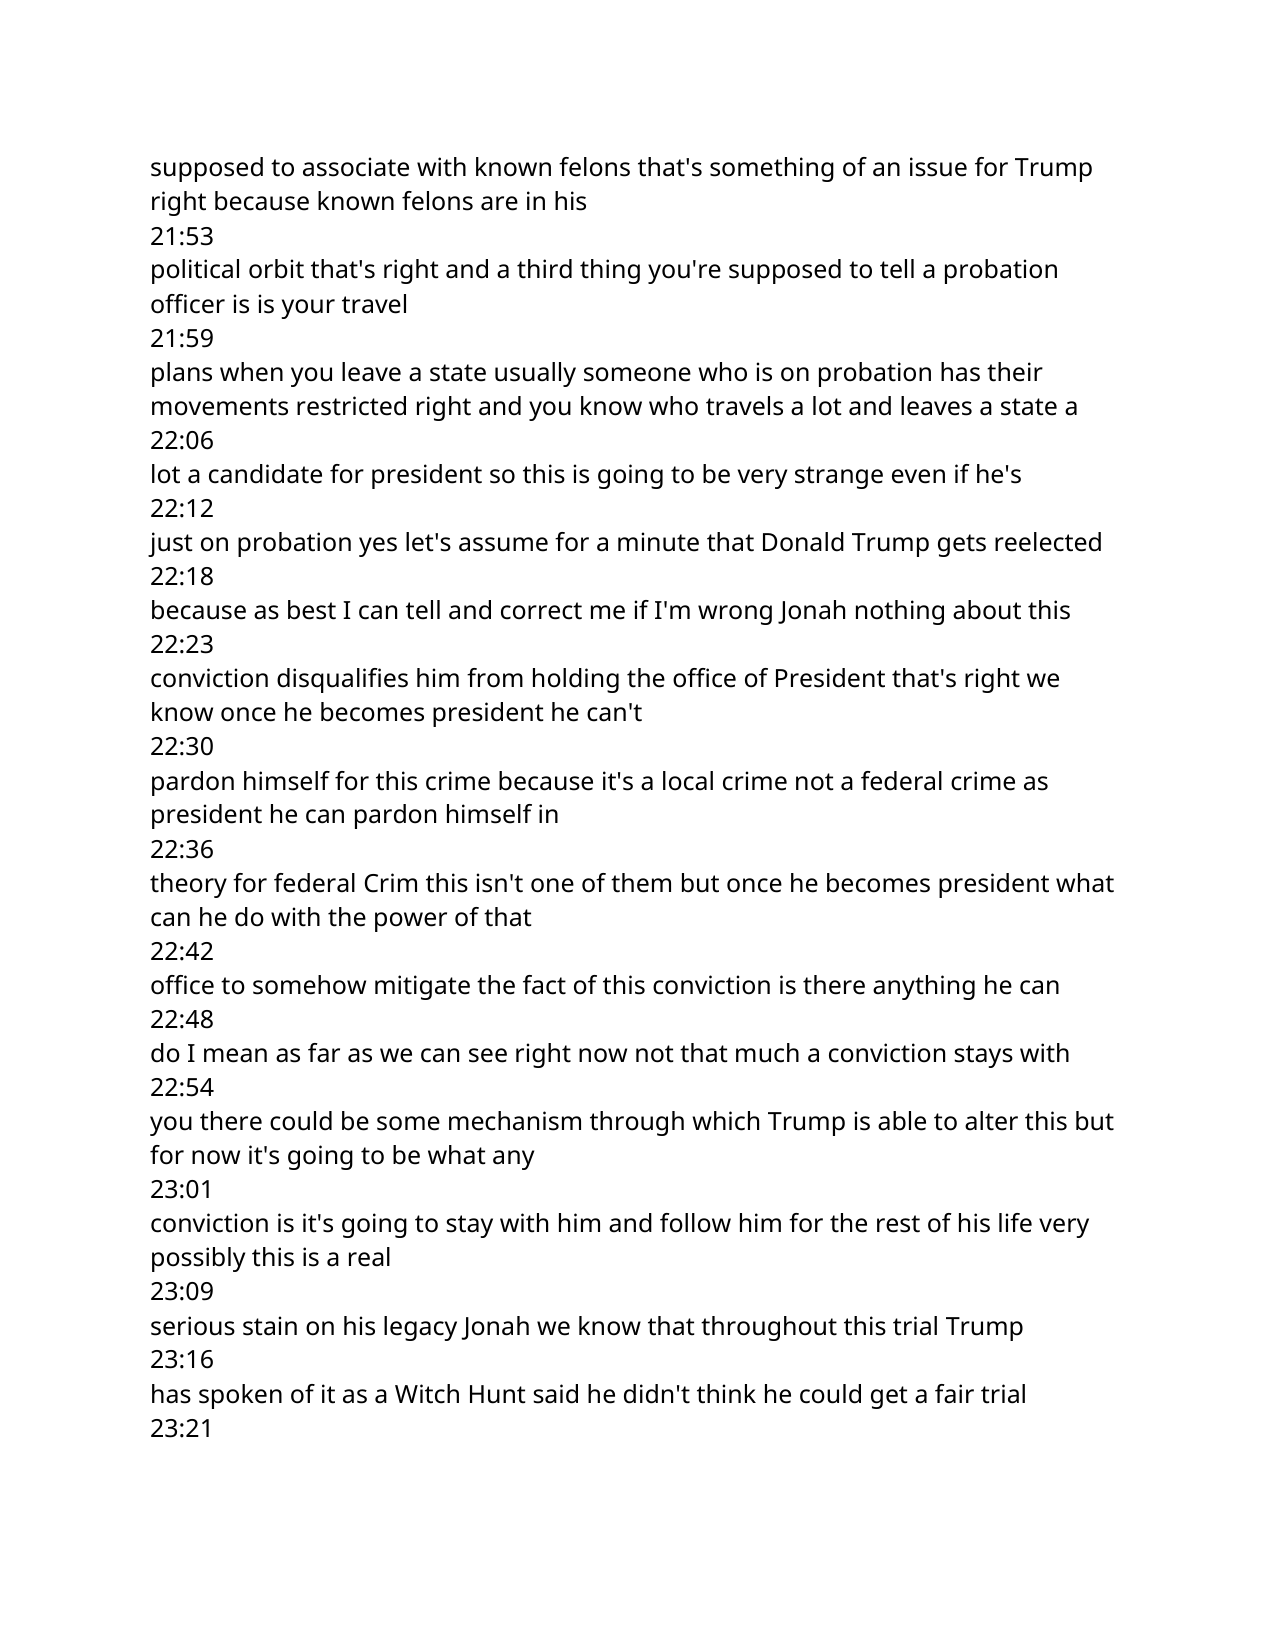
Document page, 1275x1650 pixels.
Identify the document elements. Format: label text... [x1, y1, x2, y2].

text 22:23 [150, 627, 1125, 661]
text do I mean as far as we can see right now not that much a conviction stays with [150, 1036, 1125, 1070]
text 22:48 [150, 1002, 1125, 1036]
text office to somehow mitigate the fact of this conviction is there anything he can [150, 967, 1125, 1002]
text 23:09 [150, 1274, 1125, 1308]
text has spoken of it as a Witch Hunt said he didn't think he could get a fair trial [150, 1376, 1125, 1410]
text 23:16 [150, 1342, 1125, 1376]
text because as best I can tell and correct me if I'm wrong Jonah nothing about this [150, 593, 1125, 627]
text 22:36 [150, 831, 1125, 865]
text just on probation yes let's assume for a minute that Donald Trump gets reelected [150, 525, 1125, 559]
text 23:01 [150, 1172, 1125, 1206]
text plans when you leave a state usually someone who is on probation has their movements restricted right and you know who travels a lot and leaves a state a [150, 354, 1125, 422]
text 22:42 [150, 933, 1125, 967]
text you there could be some mechanism through which Trump is able to alter this but for now it's going to be what any [150, 1104, 1125, 1172]
text serious stain on his legacy Jonah we know that throughout this trial Trump [150, 1308, 1125, 1342]
text 21:53 [150, 218, 1125, 252]
text lot a candidate for president so this is going to be very strange even if he's [150, 457, 1125, 491]
text supposed to associate with known felons that's something of an issue for Trump right because known felons are in his [150, 150, 1125, 218]
text 22:54 [150, 1070, 1125, 1104]
text conviction disqualifies him from holding the office of President that's right we know once he becomes president he can't [150, 661, 1125, 729]
text 23:21 [150, 1410, 1125, 1444]
text 22:30 [150, 729, 1125, 763]
text 22:18 [150, 559, 1125, 593]
text pardon himself for this crime because it's a local crime not a federal crime as president he can pardon himself in [150, 763, 1125, 831]
text conviction is it's going to stay with him and follow him for the rest of his life very possibly this is a real [150, 1206, 1125, 1274]
text 22:12 [150, 491, 1125, 525]
text 21:59 [150, 320, 1125, 354]
text 22:06 [150, 422, 1125, 457]
text political orbit that's right and a third thing you're supposed to tell a probation officer is is your travel [150, 252, 1125, 320]
text theory for federal Crim this isn't one of them but once he becomes president what can he do with the power of that [150, 865, 1125, 933]
